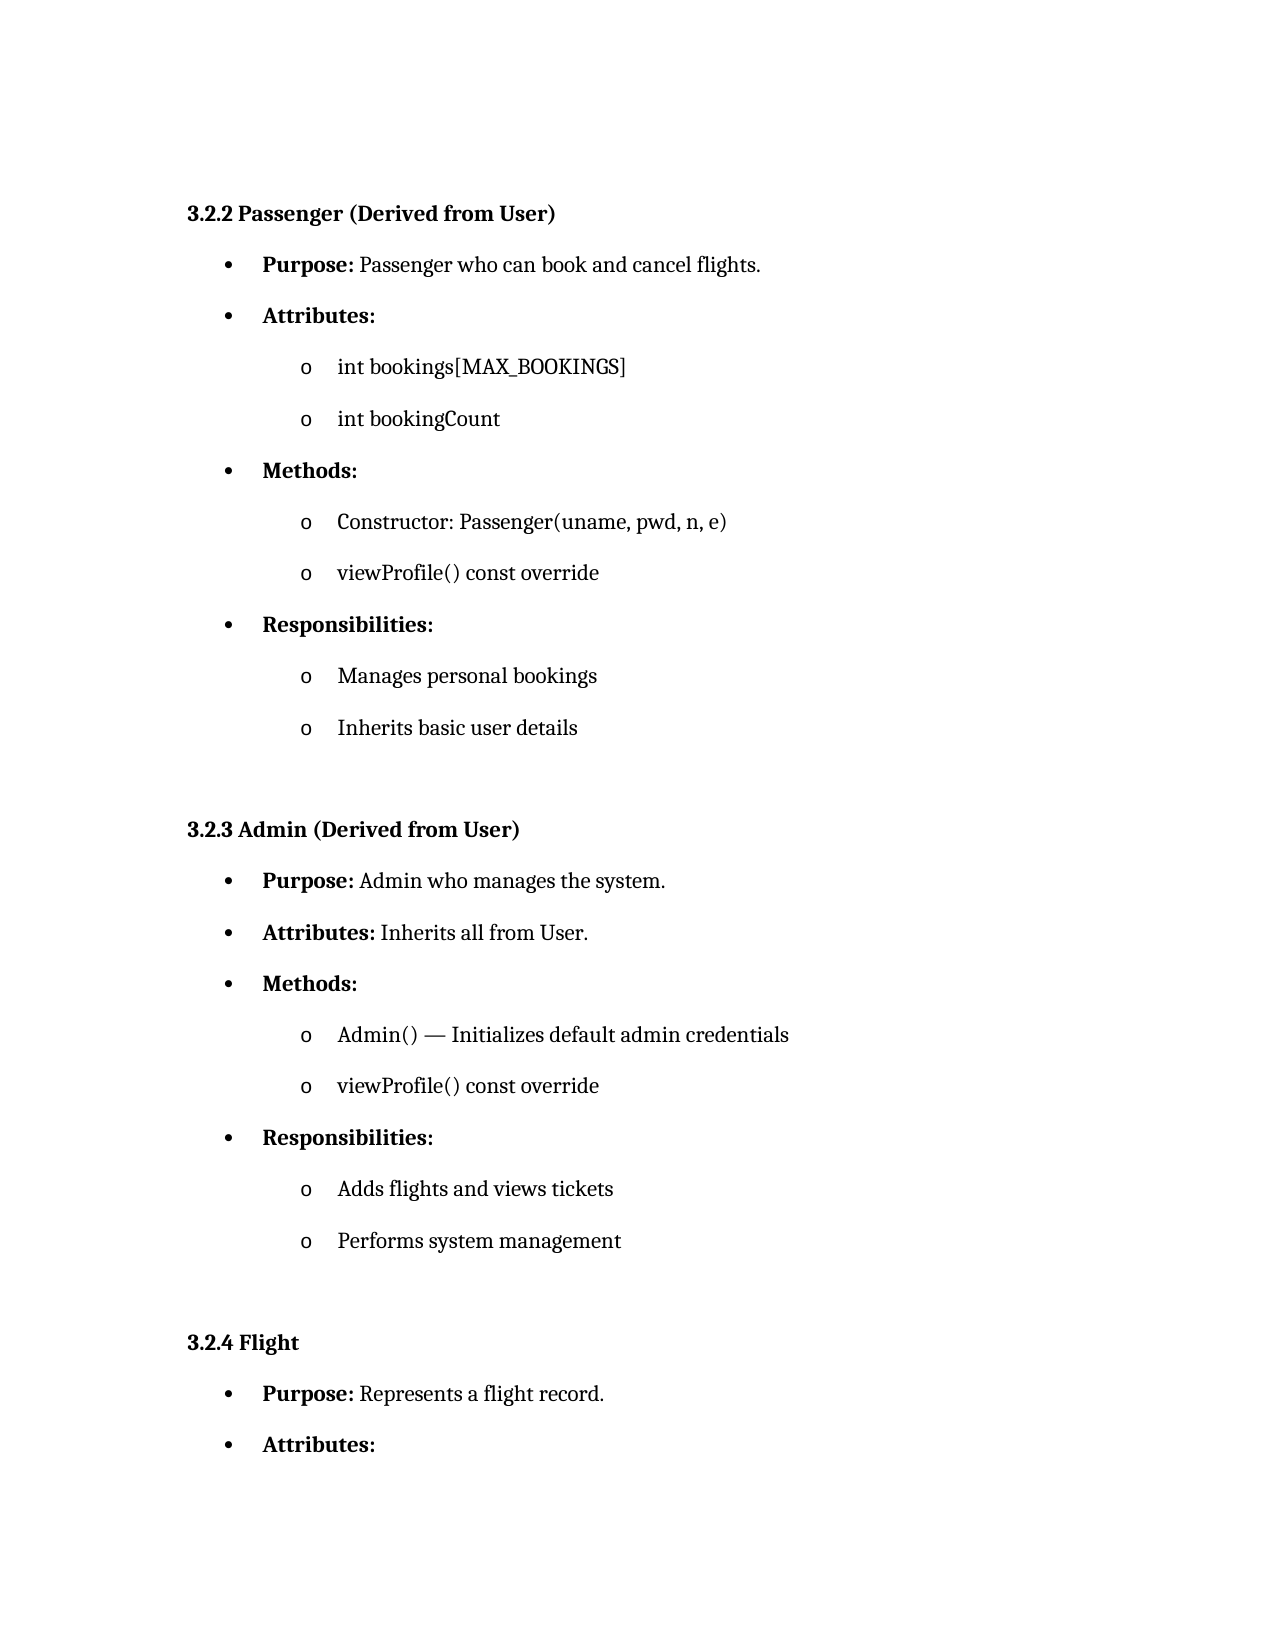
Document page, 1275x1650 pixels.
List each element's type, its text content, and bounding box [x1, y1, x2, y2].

list Adds flights and views tickets [300, 1176, 1087, 1203]
list Responsibilities: [225, 1125, 1087, 1151]
list Admin() — Initializes default admin credentials [300, 1021, 1087, 1048]
list Purpose: Represents a flight record. [225, 1381, 1087, 1408]
list Inherits basic user details [300, 714, 1087, 741]
list Responsibilities: [225, 612, 1087, 638]
text 3.2.2 Passenger (Derived from User) [187, 201, 1087, 227]
text 3.2.4 Flight [187, 1330, 1087, 1357]
list Methods: [225, 457, 1087, 484]
list Methods: [225, 970, 1087, 997]
list viewProfile() const override [300, 1073, 1087, 1100]
list Attributes: [225, 303, 1087, 329]
list Purpose: Passenger who can book and cancel flights. [225, 252, 1087, 278]
list viewProfile() const override [300, 560, 1087, 587]
list Attributes: [225, 1432, 1087, 1459]
list int bookings[MAX_BOOKINGS] [300, 354, 1087, 381]
list Performs system management [300, 1227, 1087, 1254]
list int bookingCount [300, 406, 1087, 433]
list Purpose: Admin who manages the system. [225, 868, 1087, 895]
list Manages personal bookings [300, 663, 1087, 690]
text 3.2.3 Admin (Derived from User) [187, 817, 1087, 844]
list Constructor: Passenger(uname, pwd, n, e) [300, 508, 1087, 535]
list Attributes: Inherits all from User. [225, 919, 1087, 946]
